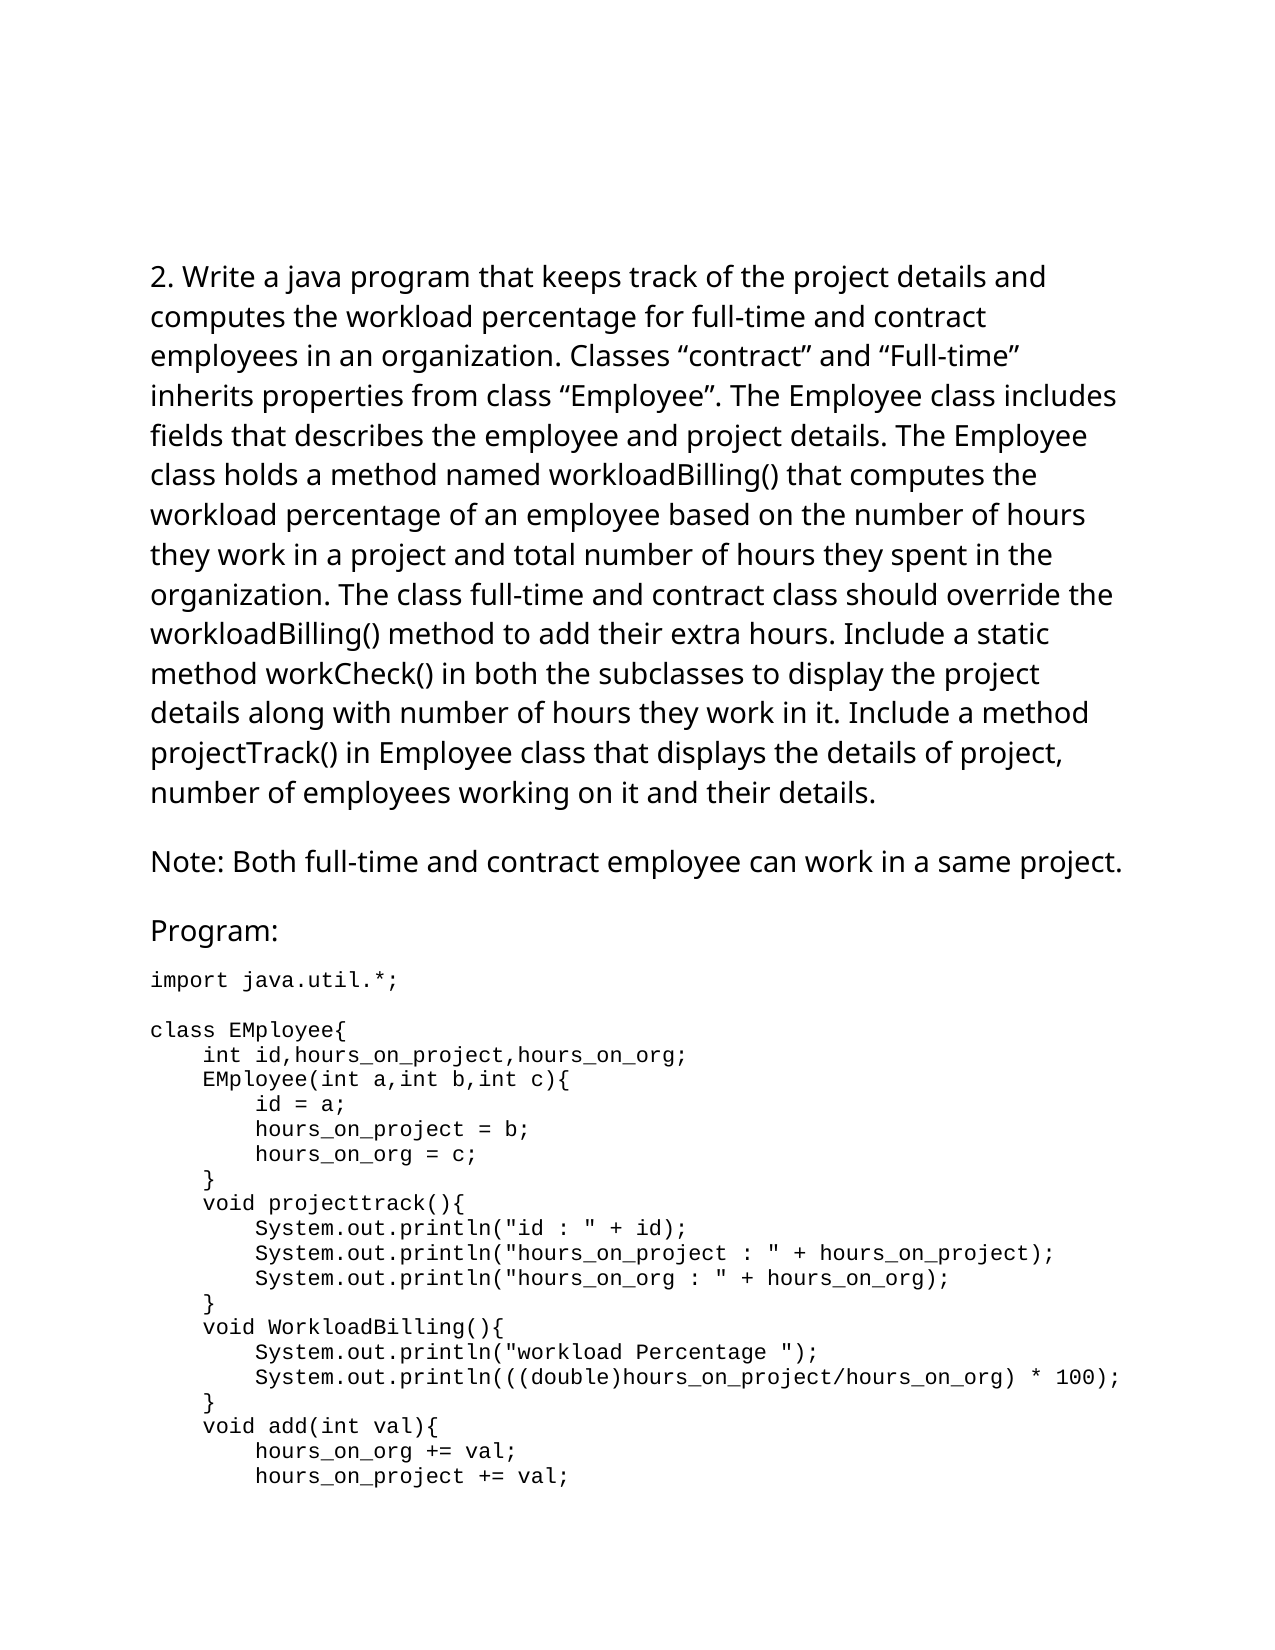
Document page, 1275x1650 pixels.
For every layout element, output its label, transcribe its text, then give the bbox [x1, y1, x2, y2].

text System.out.println(((double)hours_on_project/hours_on_org) * 100); [150, 1366, 1125, 1391]
text Note: Both full-time and contract employee can work in a same project. [150, 841, 1125, 881]
text hours_on_org += val; [150, 1440, 1125, 1465]
text System.out.println("hours_on_project : " + hours_on_project); [150, 1242, 1125, 1267]
text int id,hours_on_project,hours_on_org; [150, 1044, 1125, 1068]
text System.out.println("id : " + id); [150, 1217, 1125, 1242]
text id = a; [150, 1093, 1125, 1118]
text hours_on_project += val; [150, 1465, 1125, 1490]
text System.out.println("workload Percentage "); [150, 1341, 1125, 1366]
text void add(int val){ [150, 1416, 1125, 1440]
text } [150, 1391, 1125, 1416]
text hours_on_org = c; [150, 1143, 1125, 1168]
text } [150, 1292, 1125, 1316]
text import java.util.*; [150, 969, 1125, 994]
text Program: [150, 910, 1125, 949]
text System.out.println("hours_on_org : " + hours_on_org); [150, 1267, 1125, 1292]
text void projecttrack(){ [150, 1192, 1125, 1217]
text EMployee(int a,int b,int c){ [150, 1068, 1125, 1093]
text 2. Write a java program that keeps track of the project details and computes the workload percentage for full-time and contract employees in an organization. Classes “contract” and “Full-time” inherits properties from class “Employee”. The Employee class includes fields that describes the employee and project details. The Employee class holds a method named workloadBilling() that computes the workload percentage of an employee based on the number of hours they work in a project and total number of hours they spent in the organization. The class full-time and contract class should override the workloadBilling() method to add their extra hours. Include a static method workCheck() in both the subclasses to display the project details along with number of hours they work in it. Include a method projectTrack() in Employee class that displays the details of project, number of employees working on it and their details. [150, 256, 1125, 812]
text hours_on_project = b; [150, 1118, 1125, 1143]
text class EMployee{ [150, 1019, 1125, 1044]
text } [150, 1168, 1125, 1192]
text void WorkloadBilling(){ [150, 1316, 1125, 1341]
